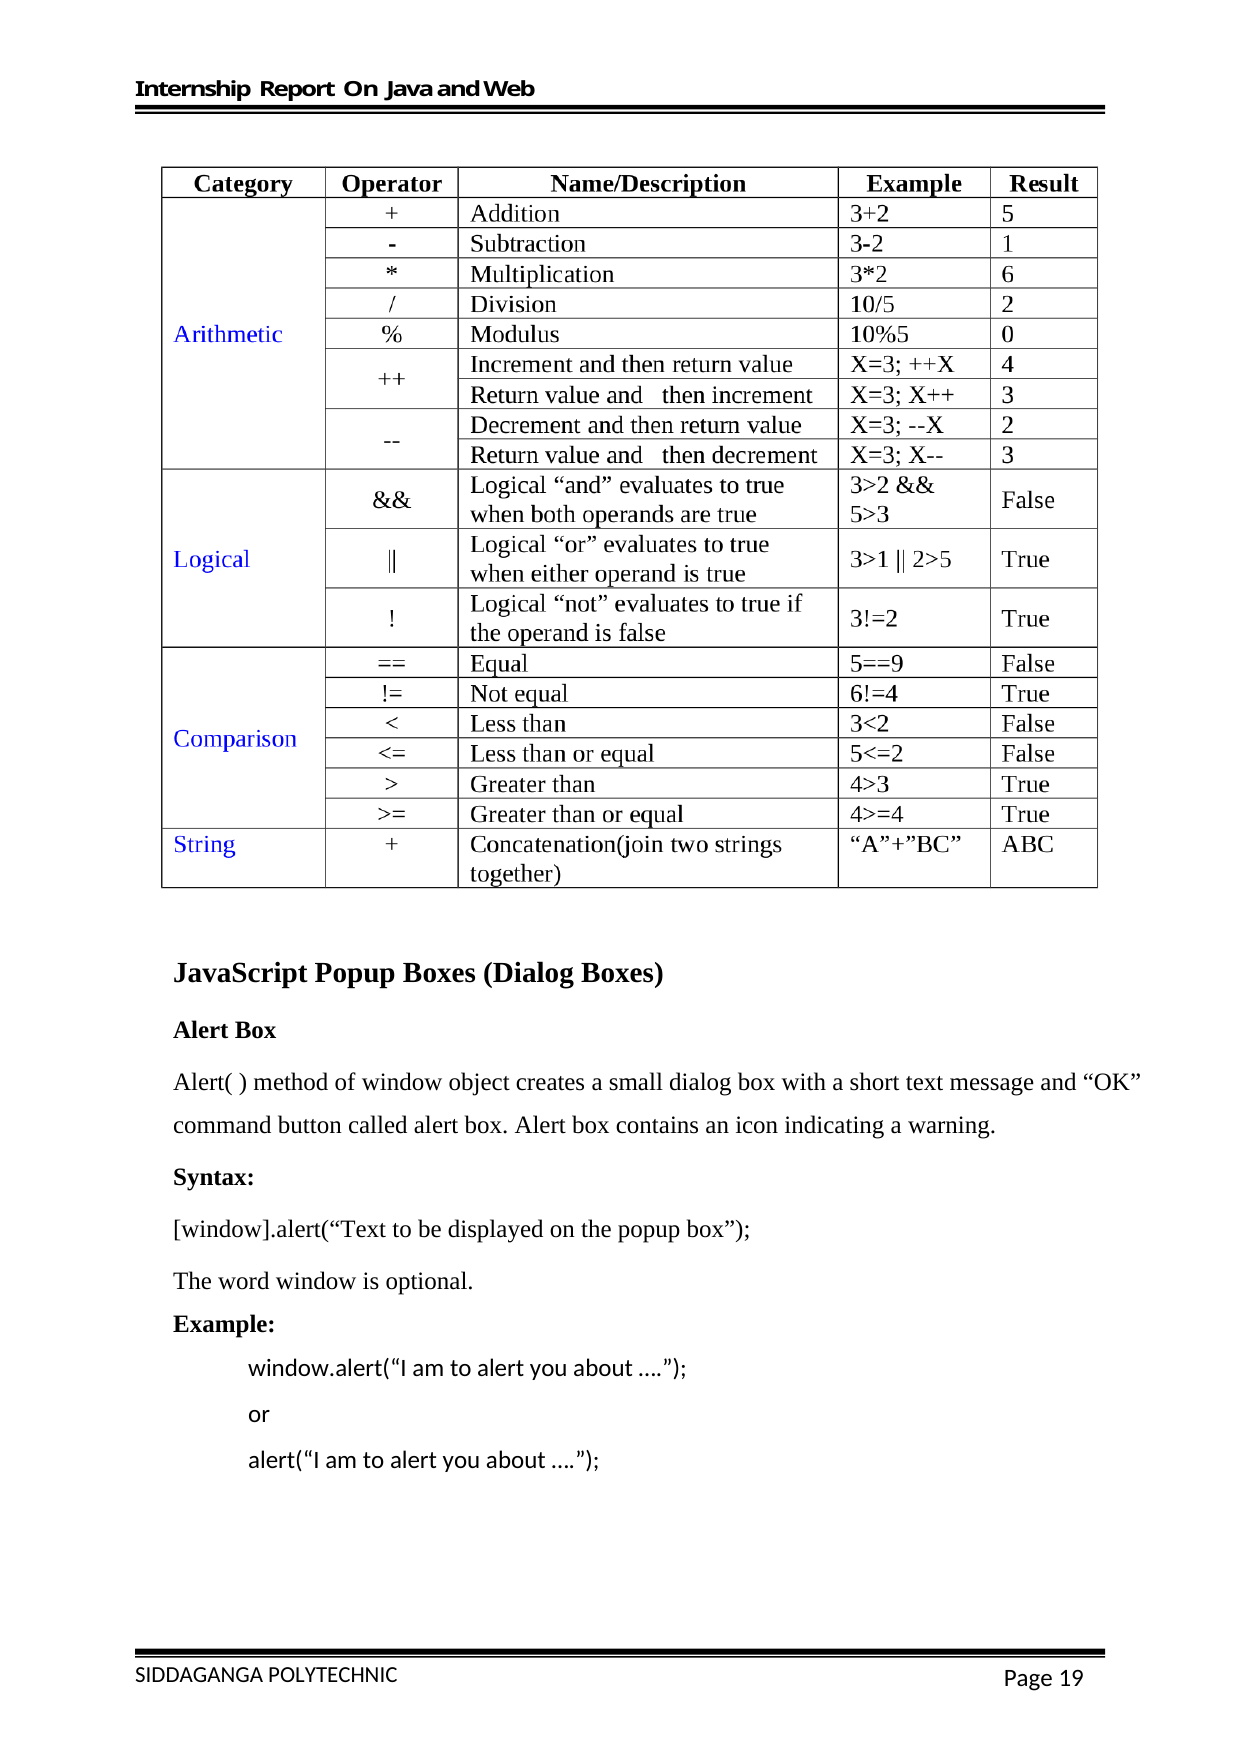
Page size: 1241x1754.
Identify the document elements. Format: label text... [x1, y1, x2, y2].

subtitle Alert( ) method of window object creates a small dialog box with a short text message and “OK” command button called alert box. Alert box contains an icon indicating a warning. [173, 1067, 1161, 1139]
subtitle [window].alert(“Text to be displayed on the popup box”); [173, 1214, 1161, 1243]
picture [160, 166, 1099, 889]
subtitle Syntax: [173, 1162, 1161, 1191]
text Example: [98, 1309, 1161, 1338]
subtitle The word window is optional. [173, 1266, 1161, 1295]
text alert(“I am to alert you about ….”); [173, 1444, 1161, 1474]
text or [173, 1398, 1161, 1429]
subtitle Alert Box [173, 1015, 1161, 1043]
subtitle JavaScript Popup Boxes (Dialog Boxes) [135, 956, 1161, 989]
text window.alert(“I am to alert you about ….”); [173, 1352, 1161, 1383]
